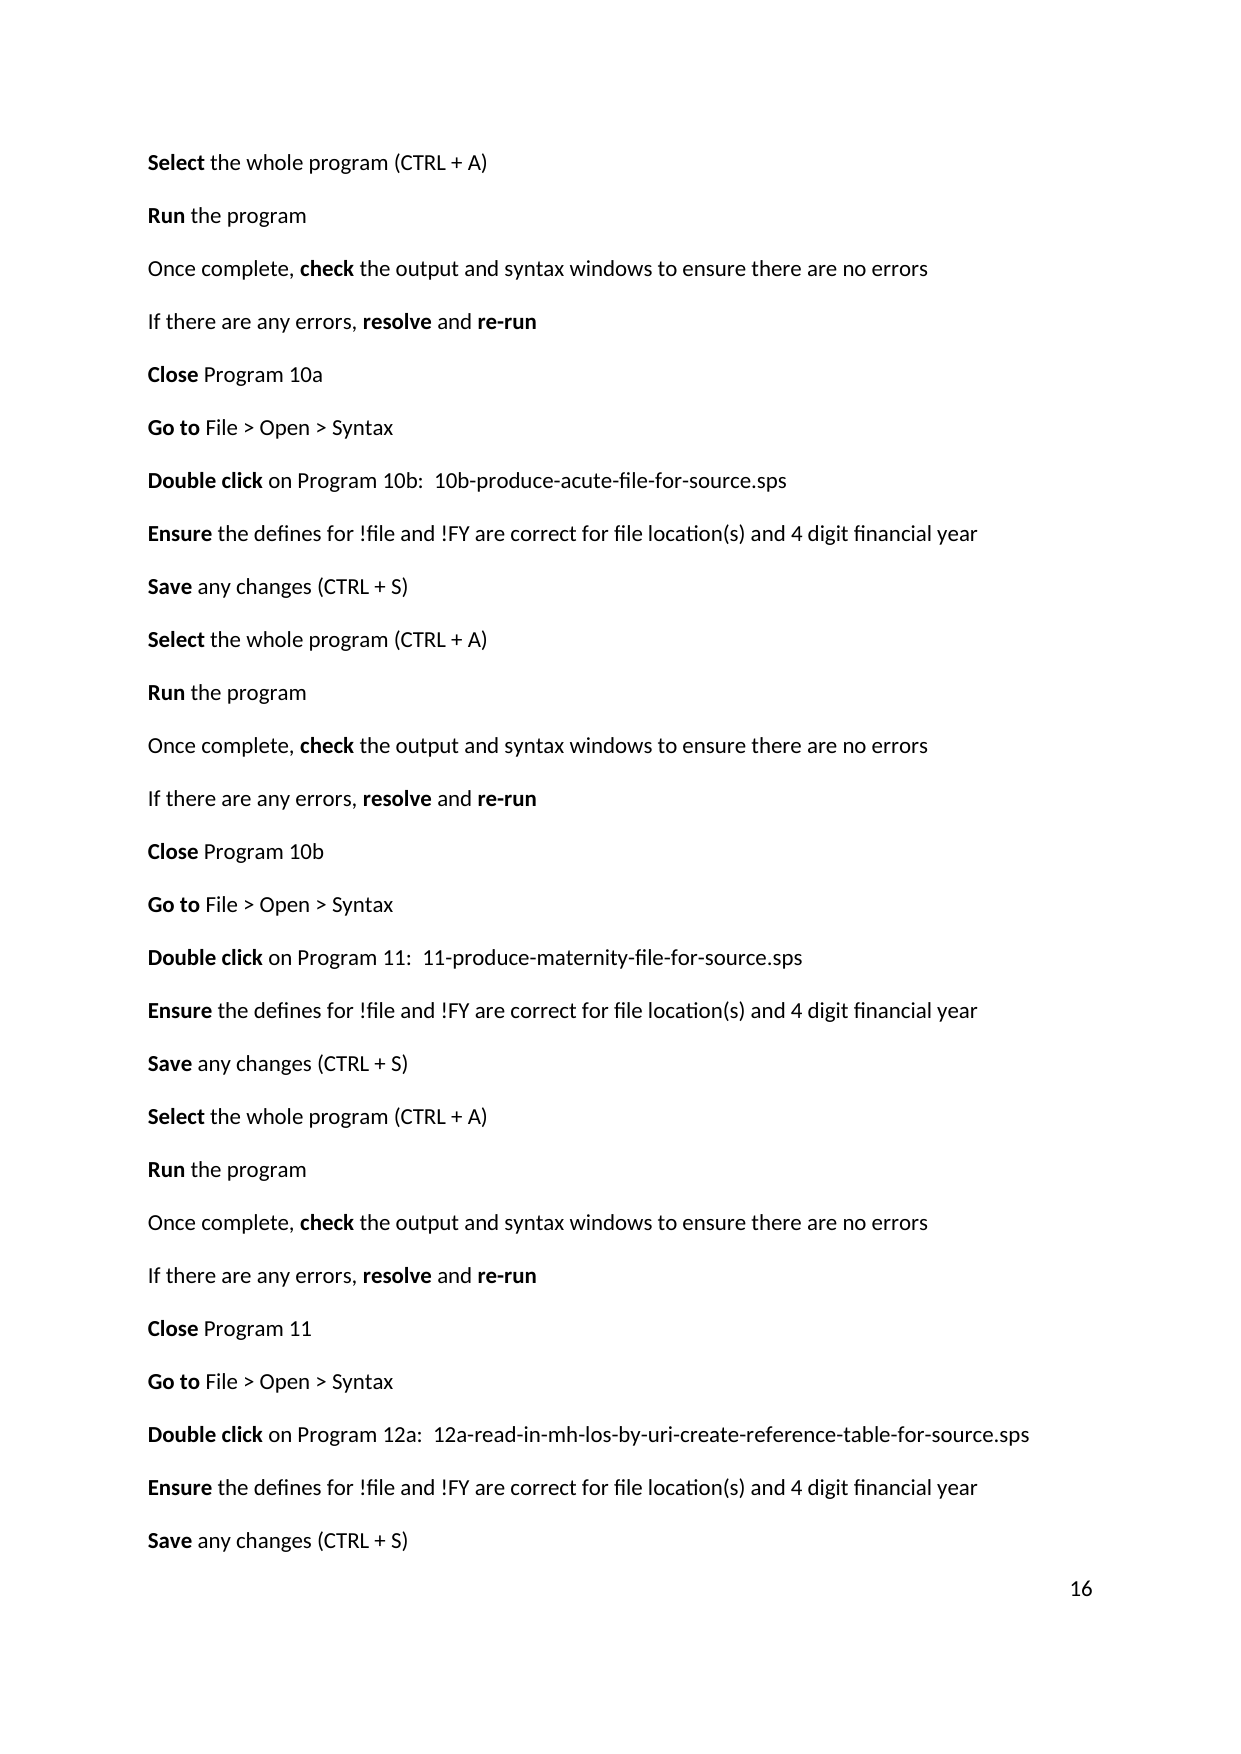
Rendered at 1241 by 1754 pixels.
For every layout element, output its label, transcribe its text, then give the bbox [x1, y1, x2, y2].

text Ensure the defines for !file and !FY are correct for file location(s) and 4 digit financial year [148, 519, 1092, 547]
text Go to File > Open > Syntax [148, 413, 1092, 441]
text Ensure the defines for !file and !FY are correct for file location(s) and 4 digit financial year [148, 996, 1092, 1024]
text Save any changes (CTRL + S) [148, 1049, 1092, 1077]
text Select the whole program (CTRL + A) [148, 625, 1092, 653]
text Save any changes (CTRL + S) [148, 1526, 1092, 1554]
text If there are any errors, resolve and re-run [148, 307, 1092, 335]
text Go to File > Open > Syntax [148, 1367, 1092, 1395]
text Double click on Program 10b: 10b-produce-acute-file-for-source.sps [148, 466, 1092, 494]
text Run the program [148, 1155, 1092, 1183]
text Run the program [148, 678, 1092, 706]
text If there are any errors, resolve and re-run [148, 784, 1092, 812]
text Close Program 10a [148, 360, 1092, 388]
text Save any changes (CTRL + S) [148, 572, 1092, 600]
text If there are any errors, resolve and re-run [148, 1261, 1092, 1289]
text Select the whole program (CTRL + A) [148, 148, 1092, 176]
text Once complete, check the output and syntax windows to ensure there are no errors [148, 1208, 1092, 1236]
text Run the program [148, 201, 1092, 229]
text Close Program 10b [148, 837, 1092, 865]
text Select the whole program (CTRL + A) [148, 1102, 1092, 1130]
text Once complete, check the output and syntax windows to ensure there are no errors [148, 731, 1092, 759]
text Close Program 11 [148, 1314, 1092, 1342]
text Double click on Program 11: 11-produce-maternity-file-for-source.sps [148, 943, 1092, 971]
text Ensure the defines for !file and !FY are correct for file location(s) and 4 digit financial year [148, 1473, 1092, 1501]
text Go to File > Open > Syntax [148, 890, 1092, 918]
text Once complete, check the output and syntax windows to ensure there are no errors [148, 254, 1092, 282]
text Double click on Program 12a: 12a-read-in-mh-los-by-uri-create-reference-table-for-source.sps [148, 1420, 1092, 1448]
